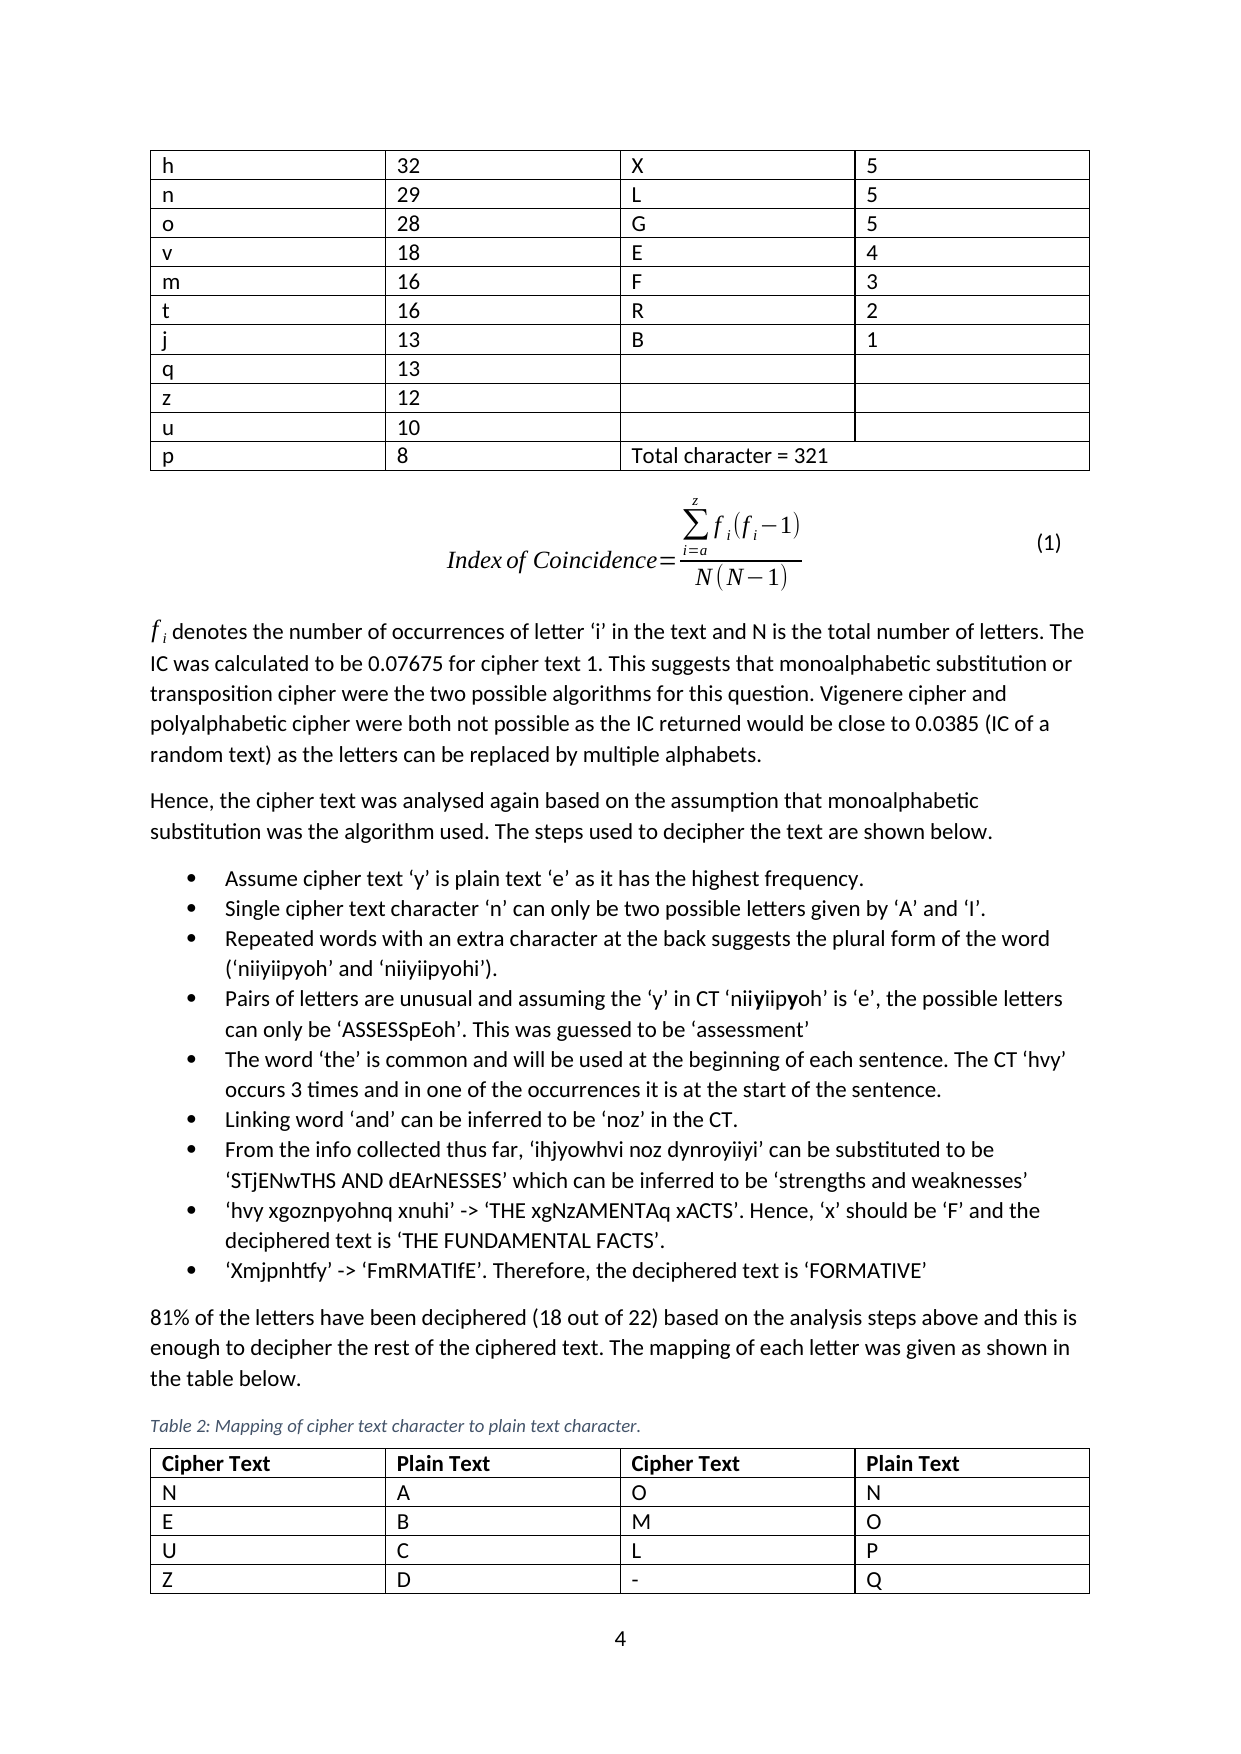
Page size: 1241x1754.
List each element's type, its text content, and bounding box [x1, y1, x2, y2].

list Single cipher text character ‘n’ can only be two possible letters given by ‘A’ and ‘I’. [187, 894, 1090, 922]
table_cell 13 [386, 355, 620, 382]
table_cell [856, 384, 1089, 412]
table_cell q [151, 355, 385, 382]
list ‘Xmjpnhtfy’ -> ‘FmRMATIfE’. Therefore, the deciphered text is ‘FORMATIVE’ [187, 1256, 1090, 1284]
table_cell D [386, 1565, 620, 1593]
list Repeated words with an extra character at the back suggests the plural form of the word (‘niiyiipyoh’ and ‘niiyiipyohi’). [187, 924, 1090, 982]
table_cell u [151, 413, 385, 441]
table_cell 8 [386, 442, 620, 470]
text 81% of the letters have been deciphered (18 out of 22) based on the analysis steps above and this is enough to decipher the rest of the ciphered text. The mapping of each letter was given as shown in the table below. [150, 1303, 1090, 1392]
table_cell X [621, 151, 854, 179]
table_cell [621, 413, 854, 441]
table_cell O [856, 1507, 1089, 1535]
table_cell 32 [386, 151, 620, 179]
table_header Cipher Text [621, 1449, 854, 1477]
table_cell 28 [386, 209, 620, 237]
list Assume cipher text ‘y’ is plain text ‘e’ as it has the highest frequency. [187, 864, 1090, 892]
table_cell M [621, 1507, 854, 1535]
table_cell A [386, 1478, 620, 1506]
table_cell 4 [856, 238, 1089, 266]
table_cell 2 [856, 296, 1089, 324]
table_cell F [621, 267, 854, 295]
text (1) [445, 492, 1090, 592]
list From the info collected thus far, ‘ihjyowhvi noz dynroyiiyi’ can be substituted to be ‘STjENwTHS AND dEArNESSES’ which can be inferred to be ‘strengths and weaknesses’ [187, 1136, 1090, 1194]
table_cell [856, 355, 1089, 382]
table_cell p [151, 442, 385, 470]
table_cell 16 [386, 267, 620, 295]
table_cell U [151, 1536, 385, 1564]
table_cell [621, 355, 854, 382]
table_cell 13 [386, 325, 620, 353]
table_cell E [621, 238, 854, 266]
table_cell 29 [386, 180, 620, 208]
table_cell h [151, 151, 385, 179]
table_cell L [621, 1536, 854, 1564]
table_header Plain Text [856, 1449, 1089, 1477]
table_header Plain Text [386, 1449, 620, 1477]
list Linking word ‘and’ can be inferred to be ‘noz’ in the CT. [187, 1105, 1090, 1133]
table_cell Q [856, 1565, 1089, 1593]
table_cell m [151, 267, 385, 295]
table_cell 5 [856, 151, 1089, 179]
list ‘hvy xgoznpyohnq xnuhi’ -> ‘THE xgNzAMENTAq xACTS’. Hence, ‘x’ should be ‘F’ and the deciphered text is ‘THE FUNDAMENTAL FACTS’. [187, 1196, 1090, 1254]
text denotes the number of occurrences of letter ‘i’ in the text and N is the total number of letters. The IC was calculated to be 0.07675 for cipher text 1. This suggests that monoalphabetic substitution or transposition cipher were the two possible algorithms for this question. Vigenere cipher and polyalphabetic cipher were both not possible as the IC returned would be close to 0.0385 (IC of a random text) as the letters can be replaced by multiple alphabets. [150, 616, 1090, 768]
table_cell j [151, 325, 385, 353]
table_cell Z [151, 1565, 385, 1593]
table_cell 5 [856, 180, 1089, 208]
table_cell t [151, 296, 385, 324]
table_cell G [621, 209, 854, 237]
table_cell N [151, 1478, 385, 1506]
list The word ‘the’ is common and will be used at the beginning of each sentence. The CT ‘hvy’ occurs 3 times and in one of the occurrences it is at the start of the sentence. [187, 1045, 1090, 1103]
table_cell 18 [386, 238, 620, 266]
table_cell L [621, 180, 854, 208]
table_cell B [386, 1507, 620, 1535]
table_header Cipher Text [151, 1449, 385, 1477]
table_cell 10 [386, 413, 620, 441]
table_cell z [151, 384, 385, 412]
table_cell [621, 384, 854, 412]
table_cell 12 [386, 384, 620, 412]
table_cell o [151, 209, 385, 237]
table_cell B [621, 325, 854, 353]
table_cell 1 [856, 325, 1089, 353]
table_cell - [621, 1565, 854, 1593]
table_cell N [856, 1478, 1089, 1506]
table_cell 5 [856, 209, 1089, 237]
table_cell 16 [386, 296, 620, 324]
table_cell R [621, 296, 854, 324]
table_cell v [151, 238, 385, 266]
table_cell C [386, 1536, 620, 1564]
text Hence, the cipher text was analysed again based on the assumption that monoalphabetic substitution was the algorithm used. The steps used to decipher the text are shown below. [150, 787, 1090, 845]
table_cell 3 [856, 267, 1089, 295]
list Pairs of letters are unusual and assuming the ‘y’ in CT ‘niiyiipyoh’ is ‘e’, the possible letters can only be ‘ASSESSpEoh’. This was guessed to be ‘assessment’ [187, 984, 1090, 1043]
table_cell E [151, 1507, 385, 1535]
table_cell Total character = 321 [621, 442, 1089, 470]
table_cell O [621, 1478, 854, 1506]
table_cell [856, 413, 1089, 441]
table_cell n [151, 180, 385, 208]
table_cell P [856, 1536, 1089, 1564]
